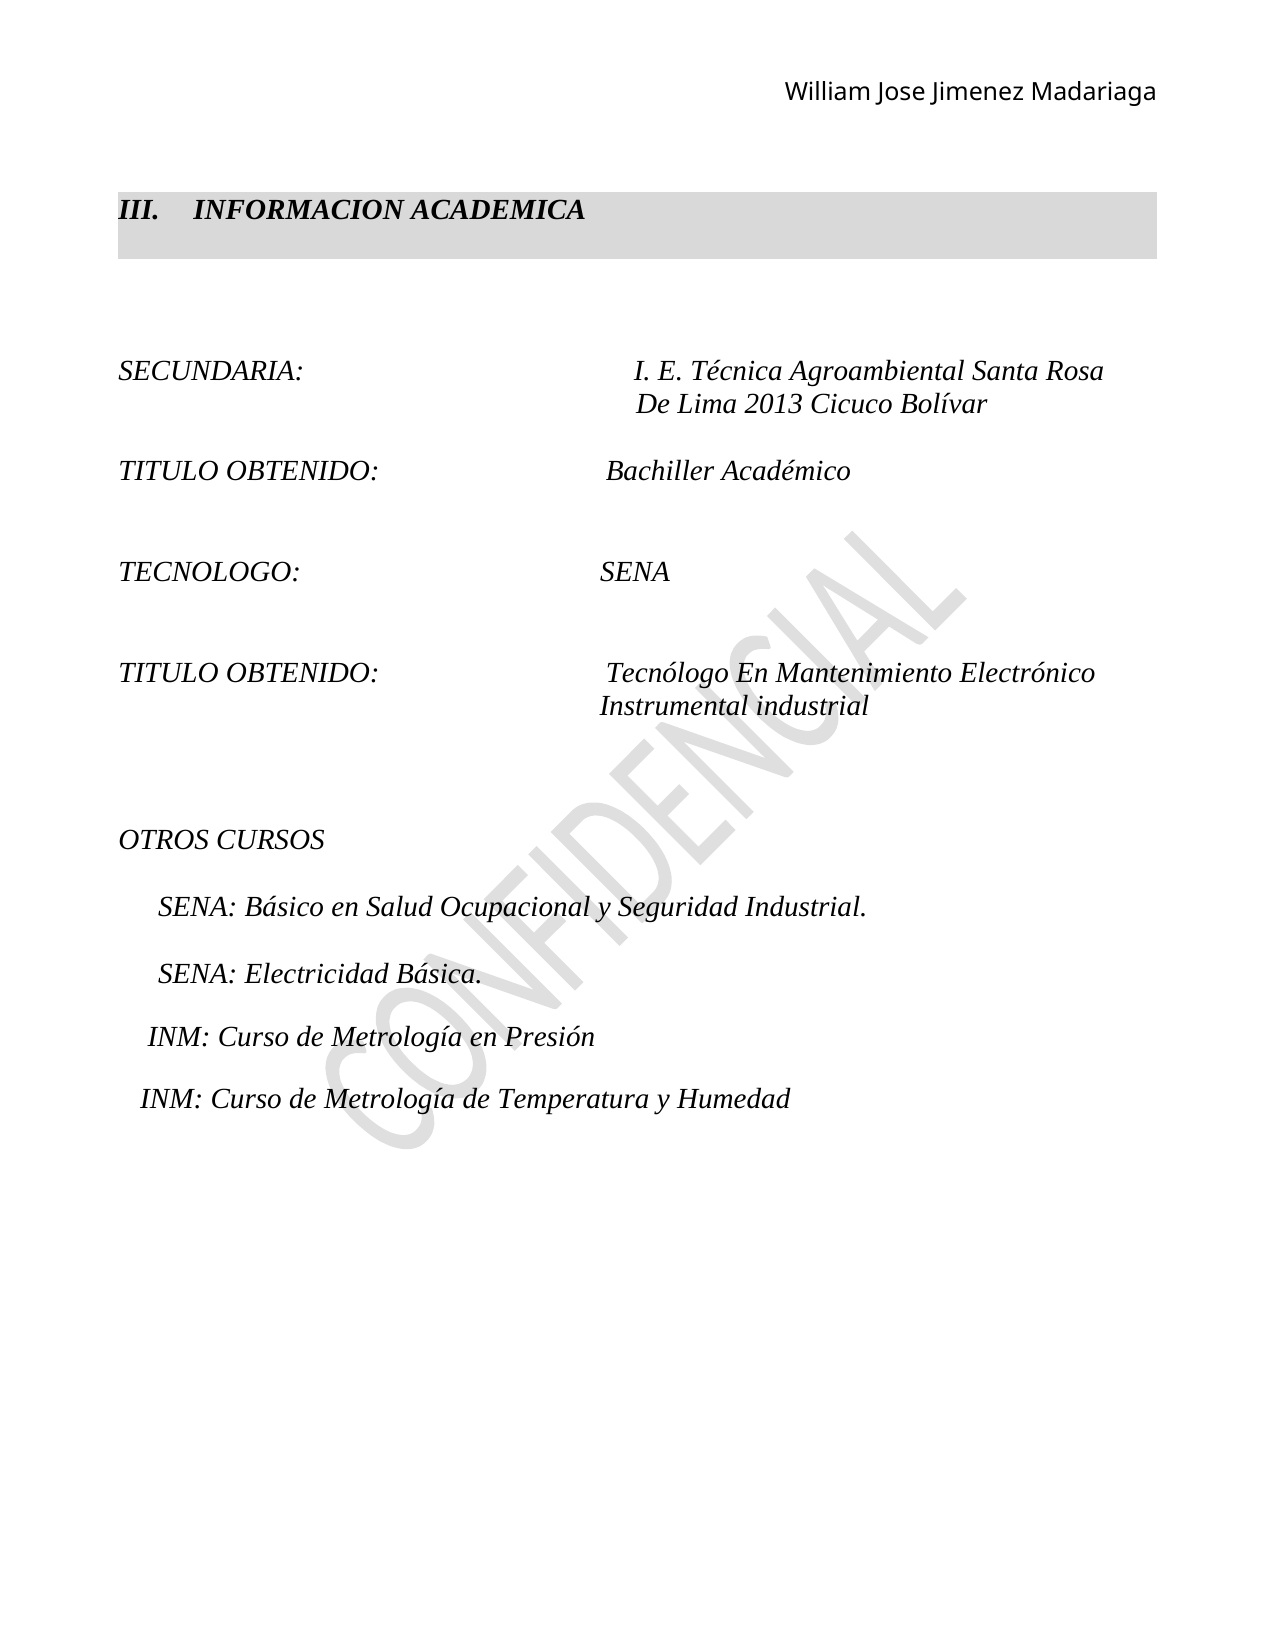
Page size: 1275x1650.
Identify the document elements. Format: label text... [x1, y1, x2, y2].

text OTROS CURSOS [118, 822, 1157, 856]
subtitle SECUNDARIA: I. E. Técnica Agroambiental Santa Rosa [118, 353, 1157, 386]
text SENA: Electricidad Básica. [136, 957, 1157, 990]
text TITULO OBTENIDO: Tecnólogo En Mantenimiento Electrónico [118, 655, 1157, 688]
text De Lima 2013 Cicuco Bolívar [118, 386, 1157, 420]
text INM: Curso de Metrología en Presión [118, 1019, 1157, 1052]
text SENA: Básico en Salud Ocupacional y Seguridad Industrial. [136, 889, 1157, 923]
text TITULO OBTENIDO: Bachiller Académico [118, 453, 1157, 487]
text TECNOLOGO: SENA [118, 554, 1157, 588]
text INM: Curso de Metrología de Temperatura y Humedad [118, 1081, 1157, 1115]
text Instrumental industrial [118, 688, 1157, 722]
list INFORMACION ACADEMICA [118, 192, 1157, 226]
